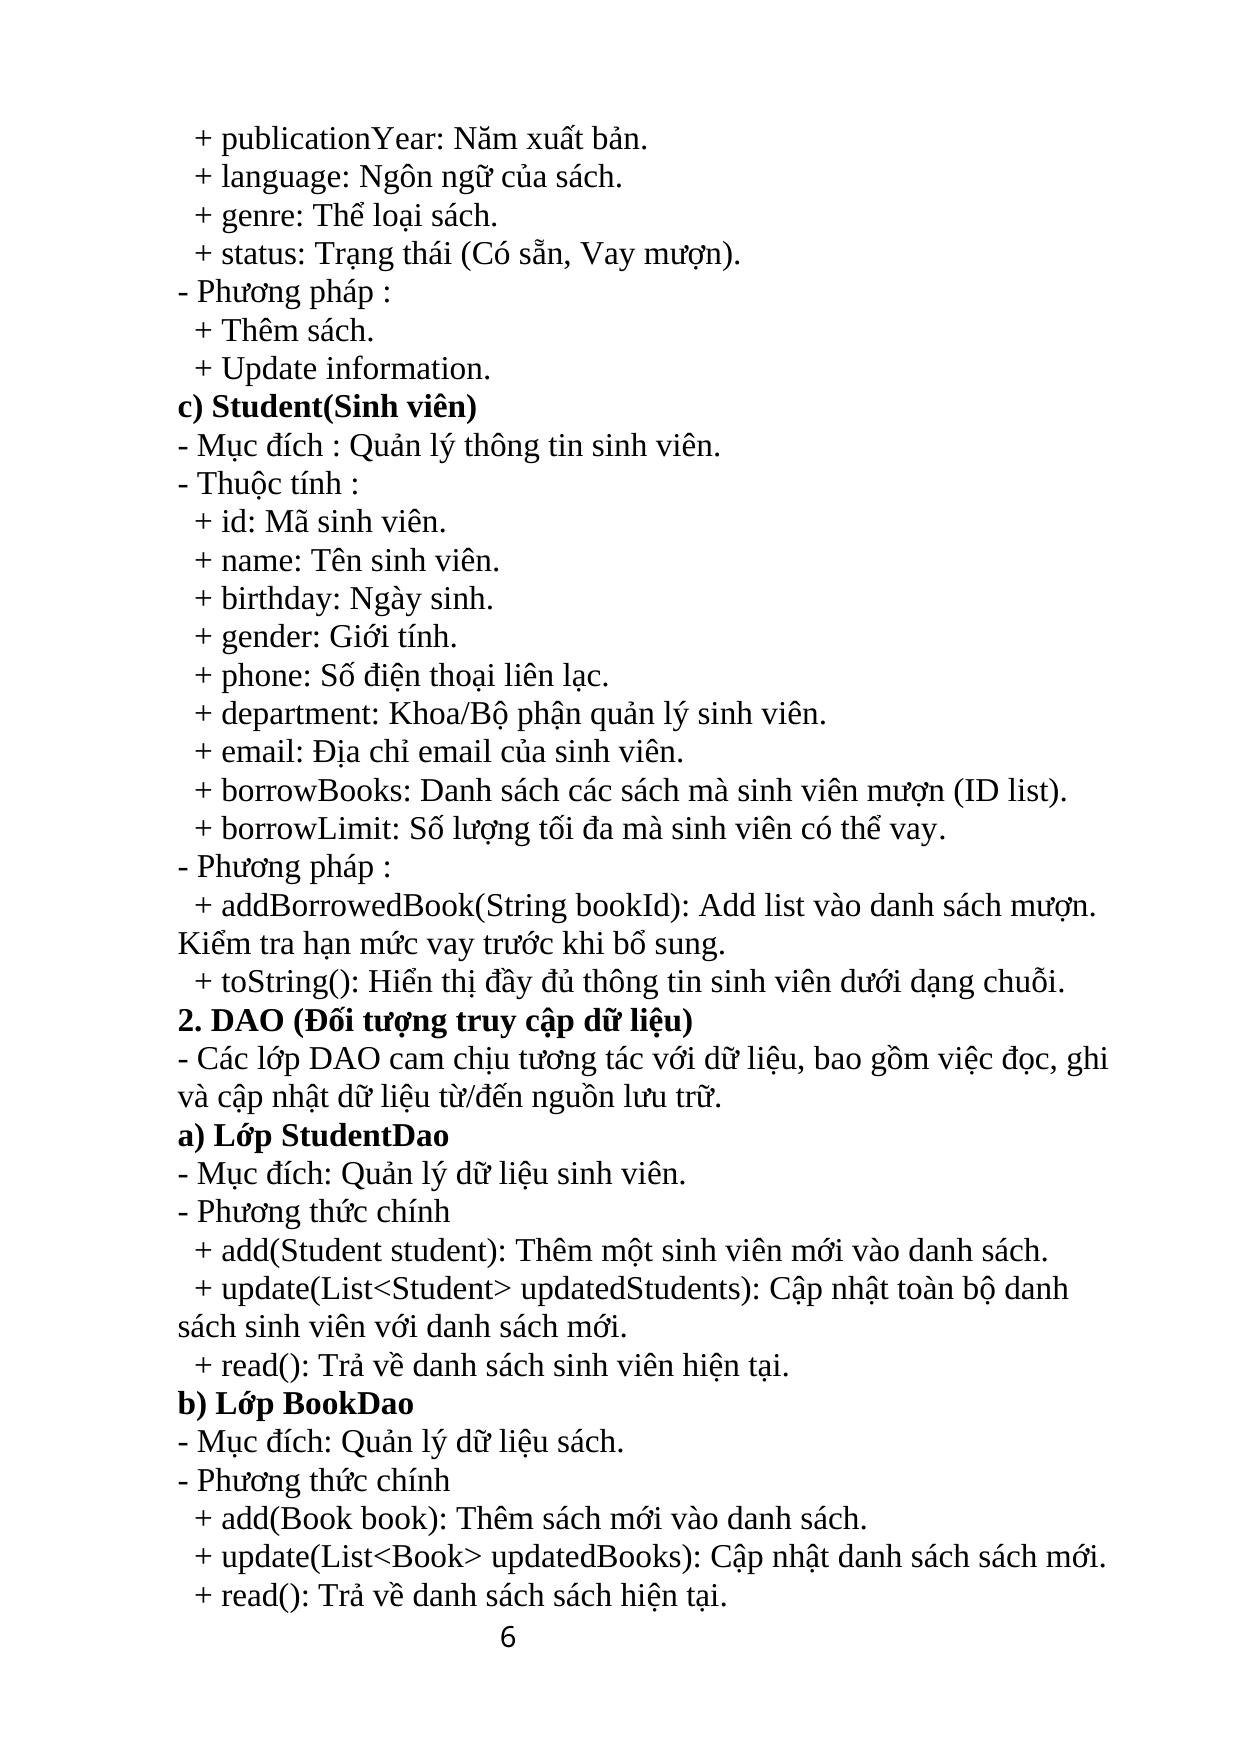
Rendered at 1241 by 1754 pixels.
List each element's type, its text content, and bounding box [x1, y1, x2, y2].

text + addBorrowedBook(String bookId): Add list vào danh sách mượn. Kiểm tra hạn mức vay trước khi bổ sung. [177, 885, 1122, 961]
text c) Student(Sinh viên) [177, 386, 1122, 425]
text - Phương pháp : [177, 271, 1122, 310]
text - Phương thức chính [177, 1191, 1122, 1230]
text + publicationYear: Năm xuất bản. [177, 118, 1122, 156]
text - Mục đích: Quản lý dữ liệu sinh viên. [177, 1153, 1122, 1191]
text + read(): Trả về danh sách sách hiện tại. [177, 1575, 1122, 1613]
text + borrowBooks: Danh sách các sách mà sinh viên mượn (ID list). [177, 770, 1122, 808]
text b) Lớp BookDao [177, 1383, 1122, 1421]
text - Mục đích: Quản lý dữ liệu sách. [177, 1421, 1122, 1460]
text + genre: Thể loại sách. [177, 195, 1122, 233]
text + Thêm sách. [177, 310, 1122, 348]
text - Mục đích : Quản lý thông tin sinh viên. [177, 425, 1122, 463]
text + email: Địa chỉ email của sinh viên. [177, 731, 1122, 770]
text a) Lớp StudentDao [177, 1115, 1122, 1153]
text + borrowLimit: Số lượng tối đa mà sinh viên có thể vay. [177, 808, 1122, 846]
text + name: Tên sinh viên. [177, 540, 1122, 578]
text - Phương pháp : [177, 846, 1122, 885]
text + language: Ngôn ngữ của sách. [177, 156, 1122, 195]
text + update(List<Student> updatedStudents): Cập nhật toàn bộ danh sách sinh viên với danh sách mới. [177, 1268, 1122, 1345]
text - Thuộc tính : [177, 463, 1122, 501]
text + read(): Trả về danh sách sinh viên hiện tại. [177, 1345, 1122, 1383]
text + add(Book book): Thêm sách mới vào danh sách. [177, 1498, 1122, 1536]
text + id: Mã sinh viên. [177, 501, 1122, 540]
text 2. DAO (Đối tượng truy cập dữ liệu) [177, 1000, 1122, 1038]
text + gender: Giới tính. [177, 616, 1122, 655]
text + toString(): Hiển thị đầy đủ thông tin sinh viên dưới dạng chuỗi. [177, 961, 1122, 1000]
text - Phương thức chính [177, 1460, 1122, 1498]
text + add(Student student): Thêm một sinh viên mới vào danh sách. [177, 1230, 1122, 1268]
text + status: Trạng thái (Có sẵn, Vay mượn). [177, 233, 1122, 271]
text - Các lớp DAO cam chịu tương tác với dữ liệu, bao gồm việc đọc, ghi và cập nhật dữ liệu từ/đến nguồn lưu trữ. [177, 1038, 1122, 1115]
text + update(List<Book> updatedBooks): Cập nhật danh sách sách mới. [177, 1536, 1122, 1575]
text + department: Khoa/Bộ phận quản lý sinh viên. [177, 693, 1122, 731]
text + phone: Số điện thoại liên lạc. [177, 655, 1122, 693]
text + birthday: Ngày sinh. [177, 578, 1122, 616]
text + Update information. [177, 348, 1122, 386]
